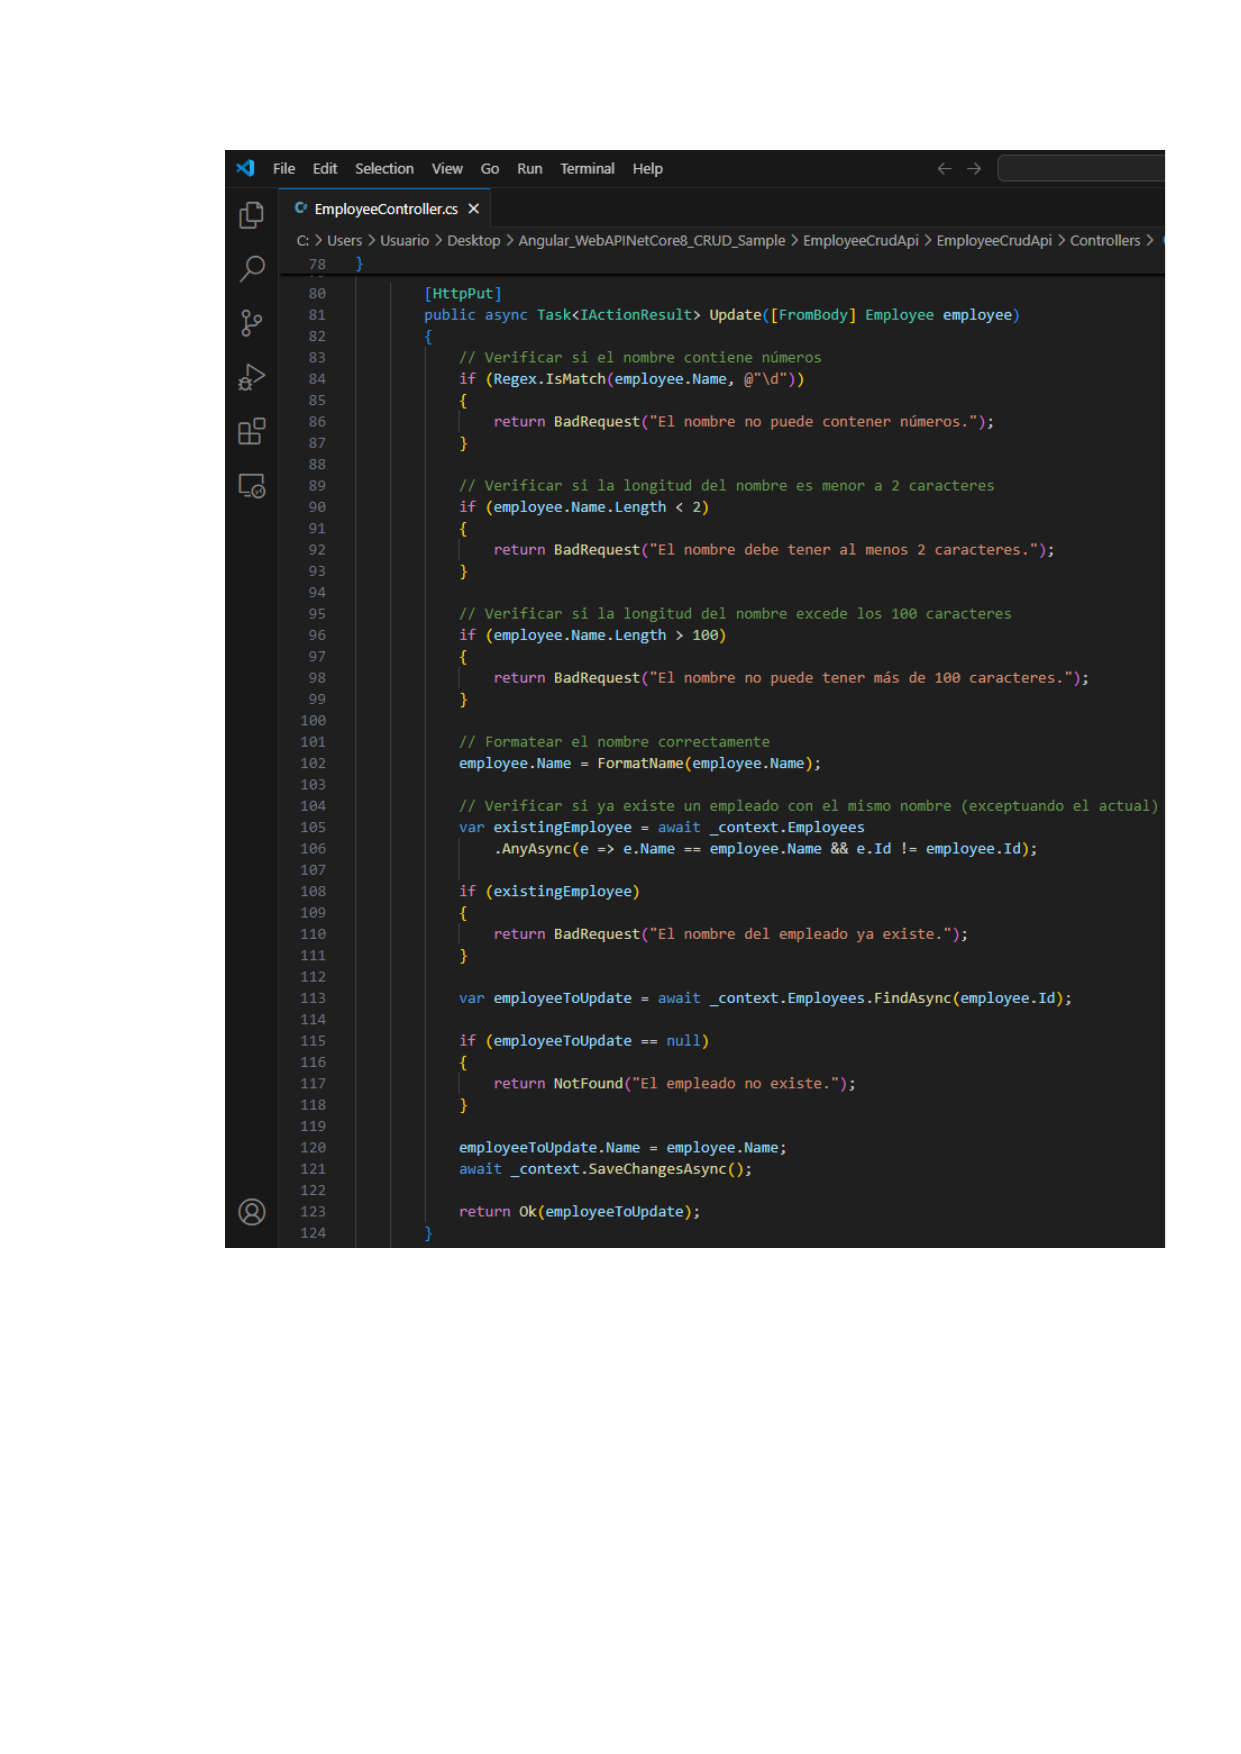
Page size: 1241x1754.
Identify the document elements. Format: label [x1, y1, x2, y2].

picture [225, 150, 1166, 1248]
